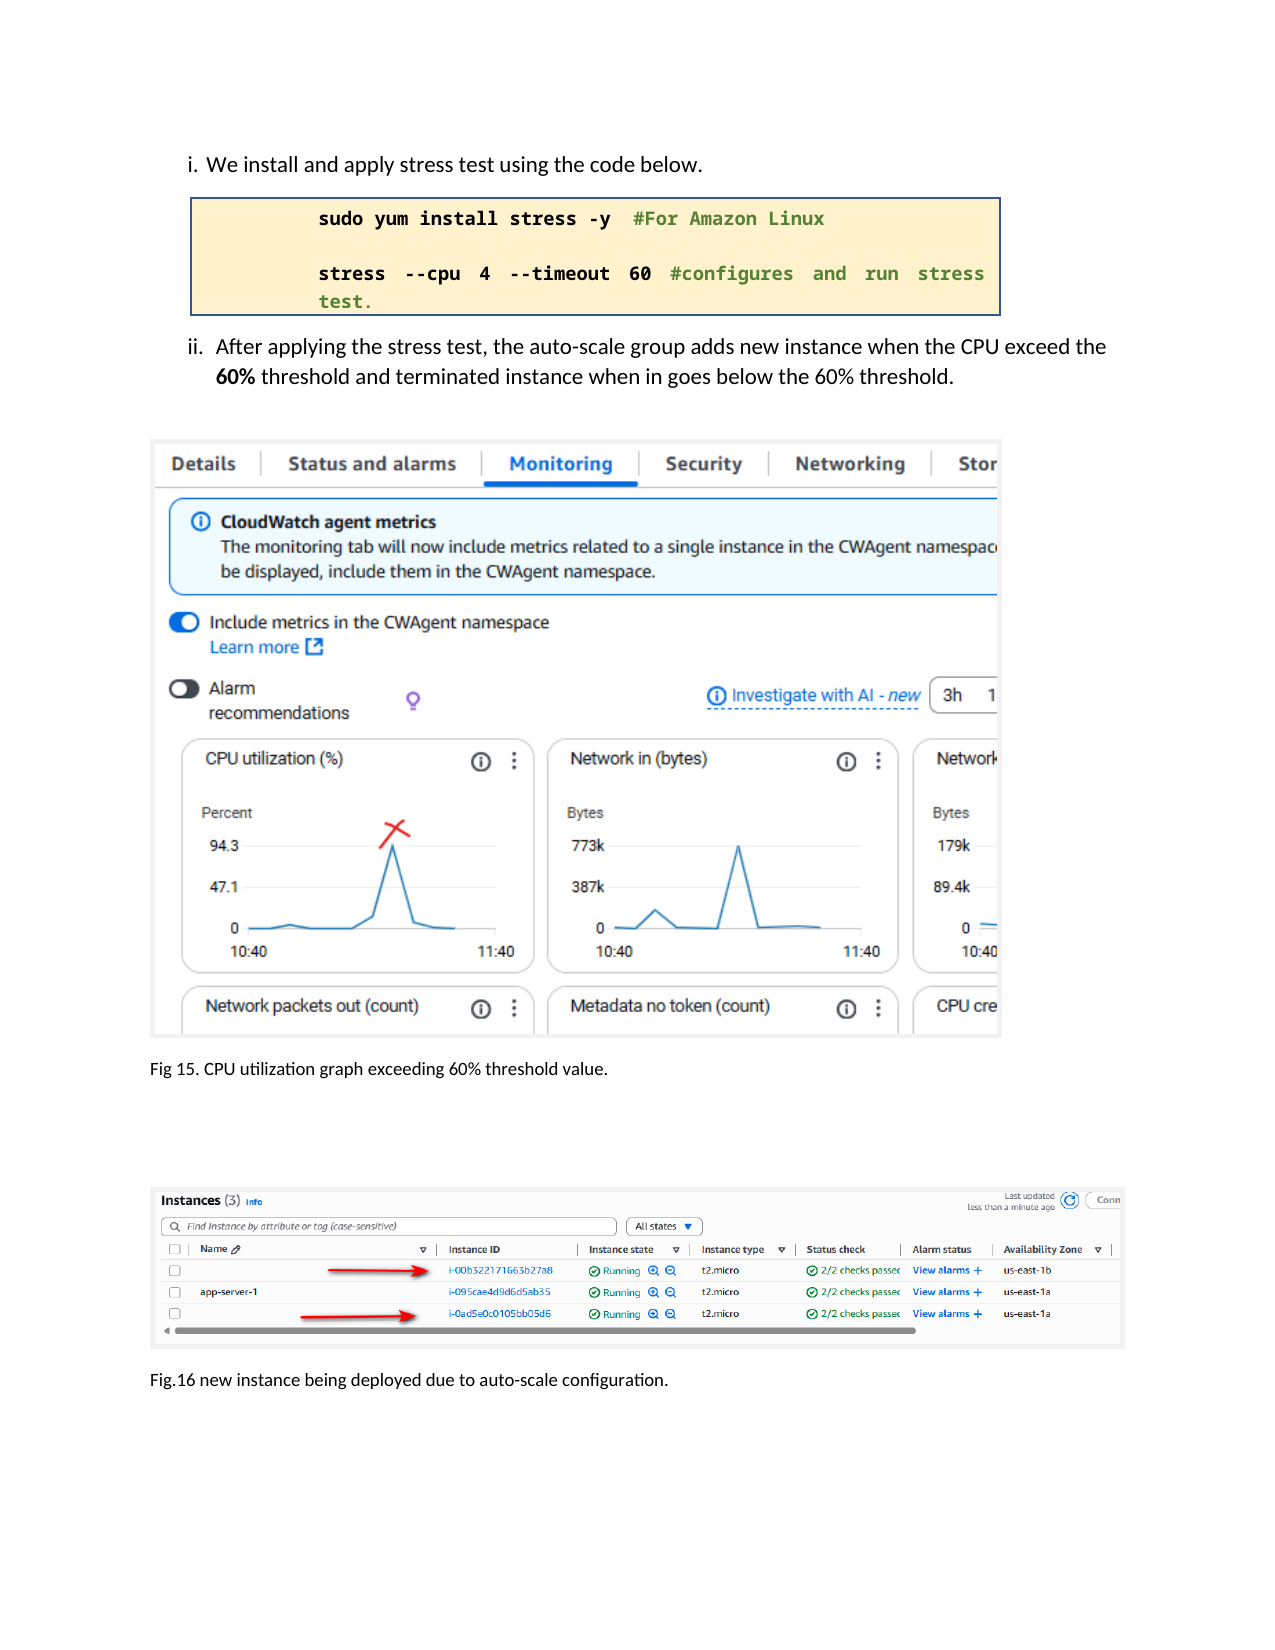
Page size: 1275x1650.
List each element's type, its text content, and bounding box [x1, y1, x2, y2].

list After applying the stress test, the auto-scale group adds new instance when the CPU exceed the 60% threshold and terminated instance when in goes below the 60% threshold. [187, 332, 1125, 390]
text Fig.16 new instance being deployed due to auto-scale configuration. [150, 1368, 1125, 1391]
picture [155, 1192, 1120, 1344]
list We install and apply stress test using the code below. [187, 150, 1125, 178]
picture [155, 444, 997, 1034]
text Fig 15. CPU utilization graph exceeding 60% threshold value. [150, 1057, 1125, 1080]
